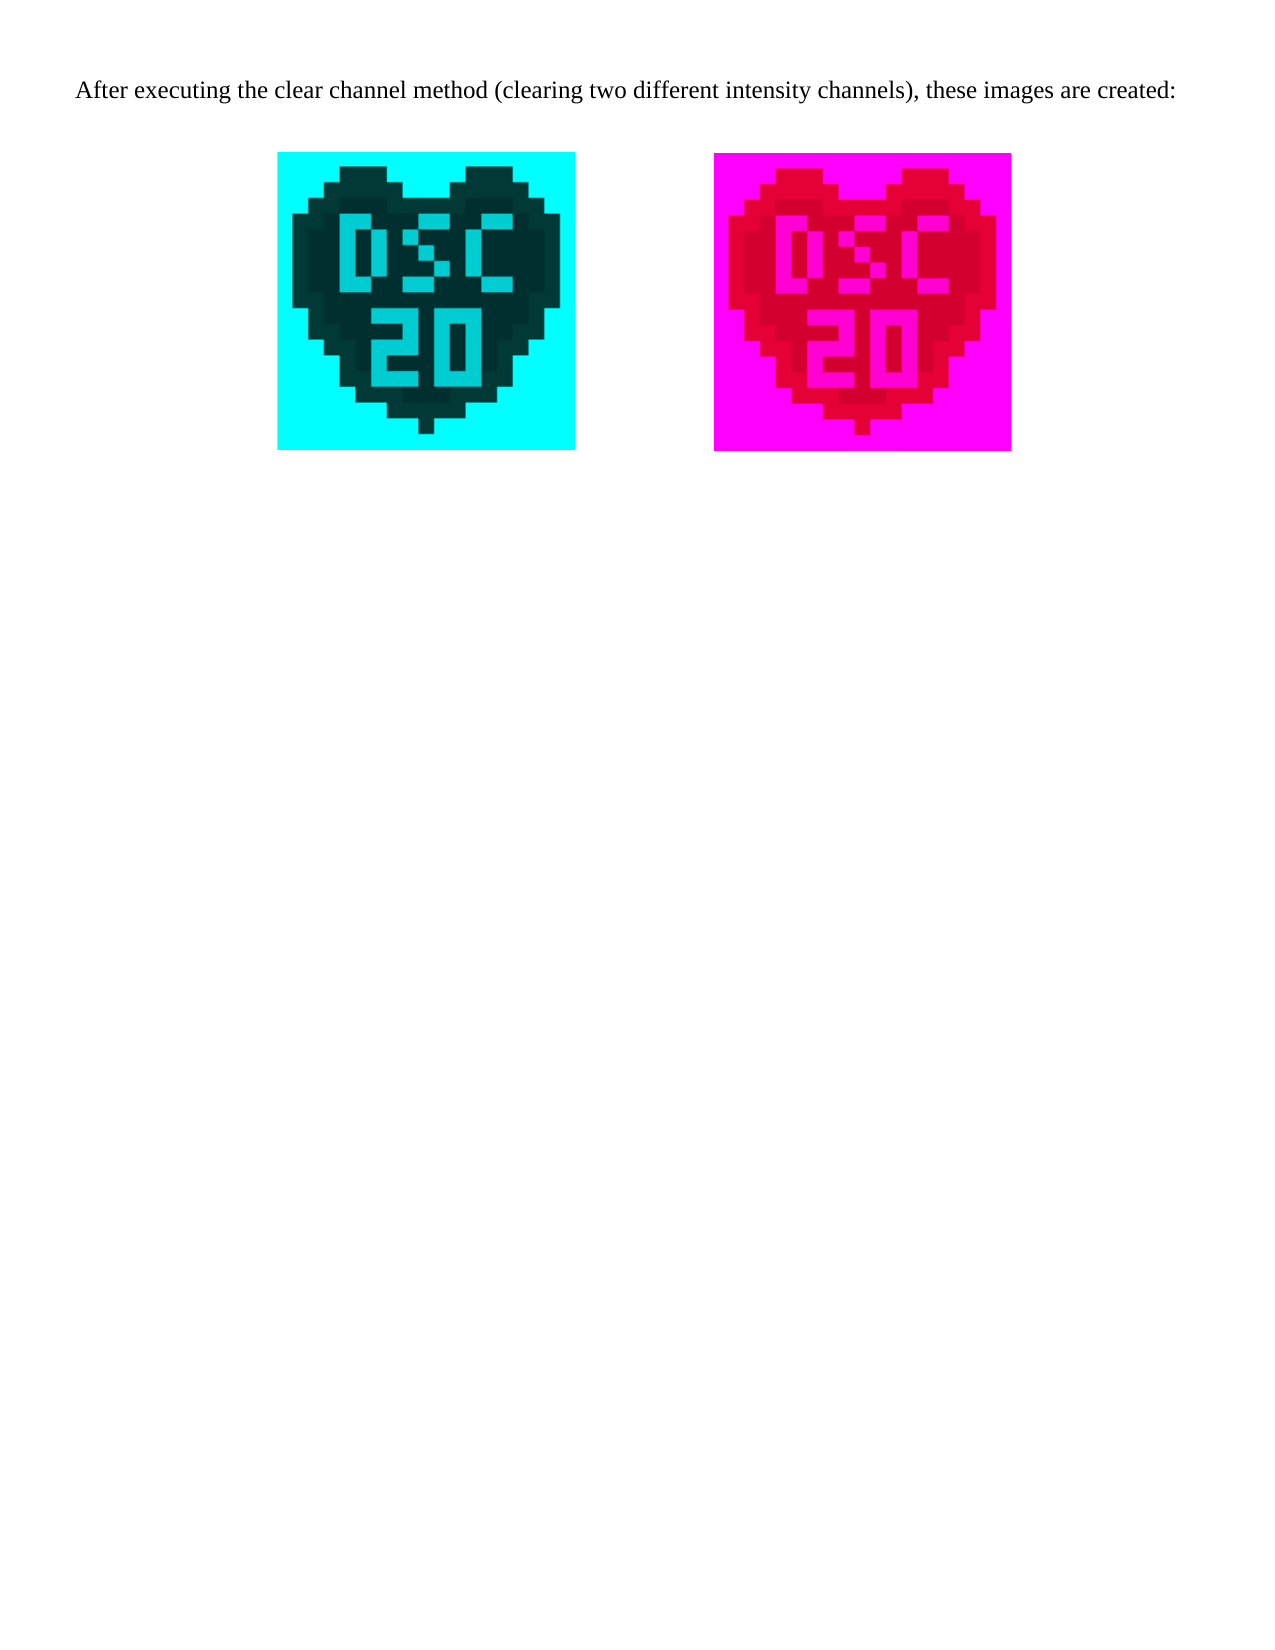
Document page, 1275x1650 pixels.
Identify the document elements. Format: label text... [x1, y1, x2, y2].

picture [713, 153, 1012, 451]
picture [277, 152, 575, 450]
text After executing the clear channel method (clearing two different intensity channels), these images are created: [75, 75, 1200, 104]
